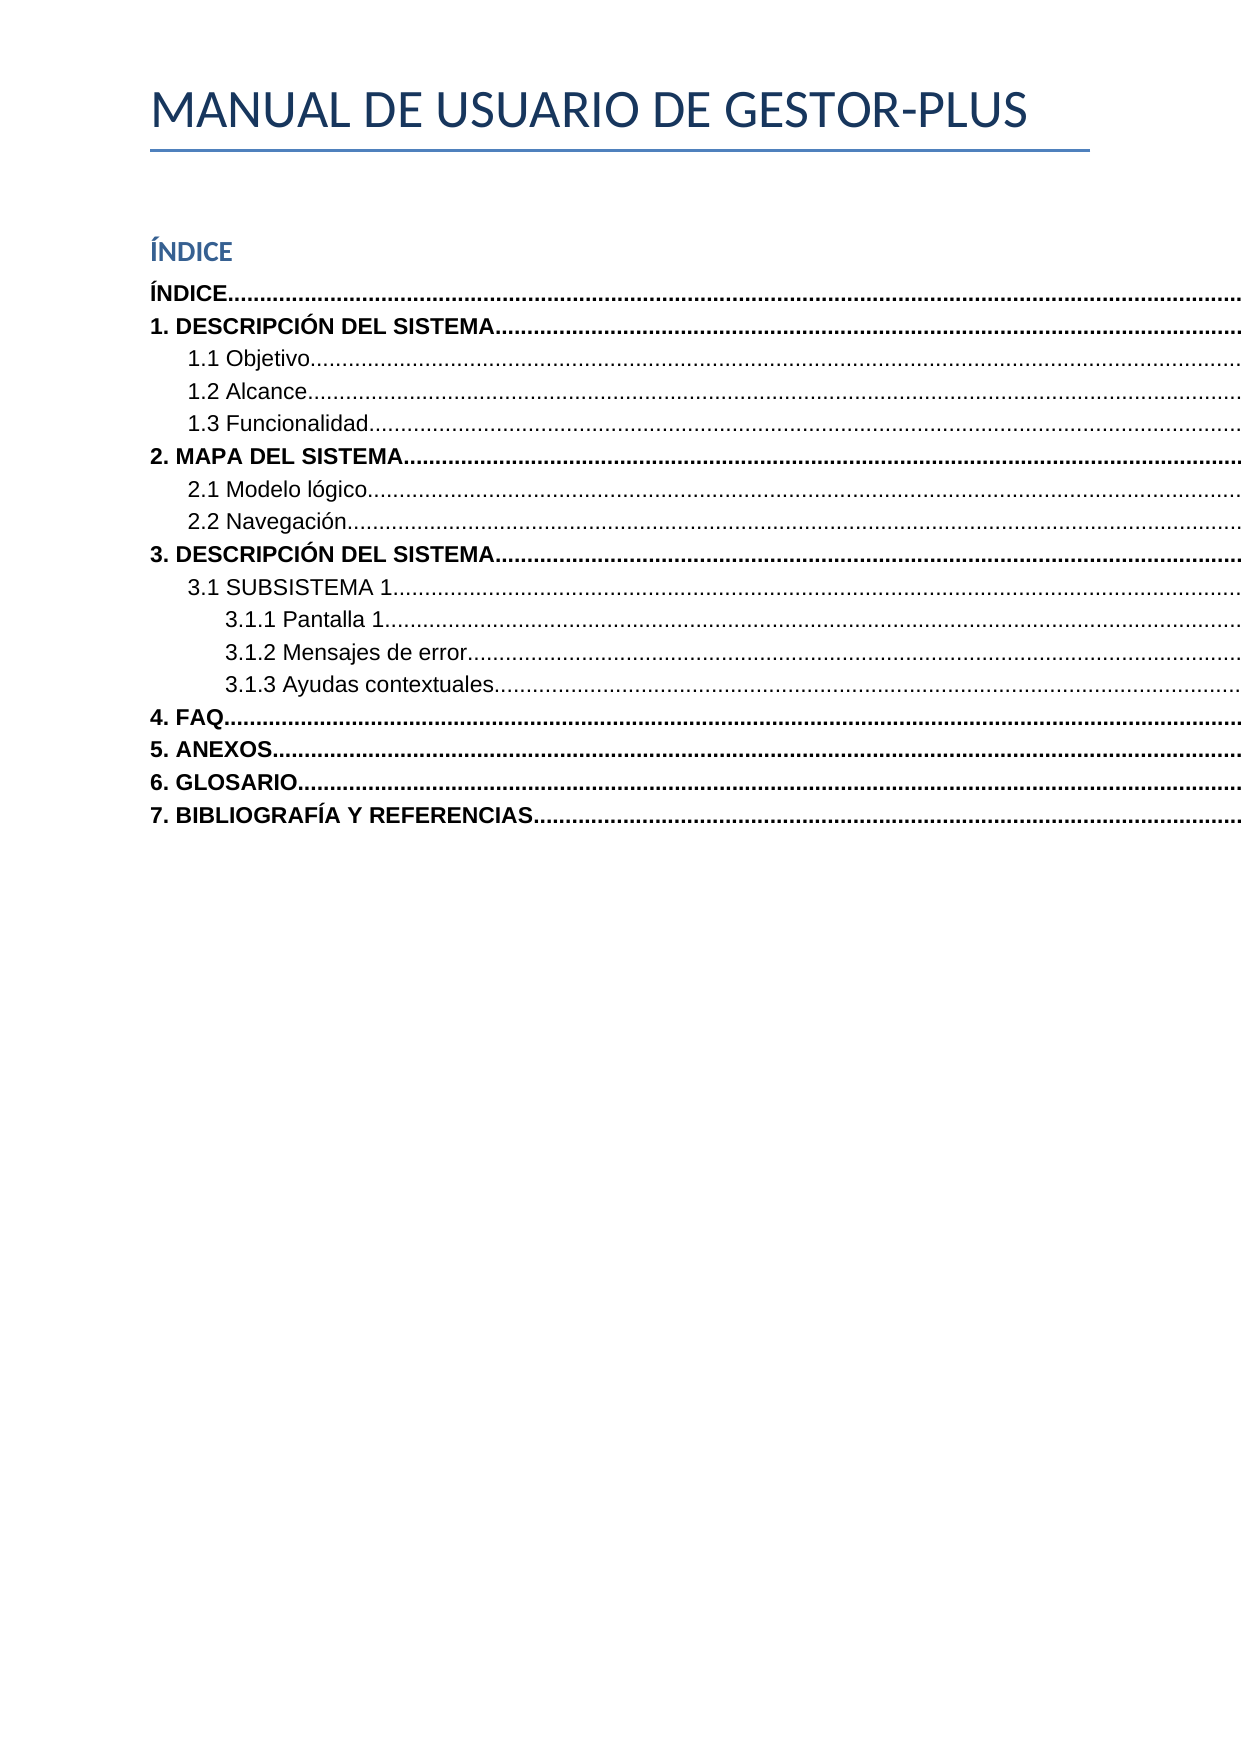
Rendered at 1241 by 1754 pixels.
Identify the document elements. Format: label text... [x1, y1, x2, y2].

subtitle ÍNDICE [150, 233, 1090, 268]
